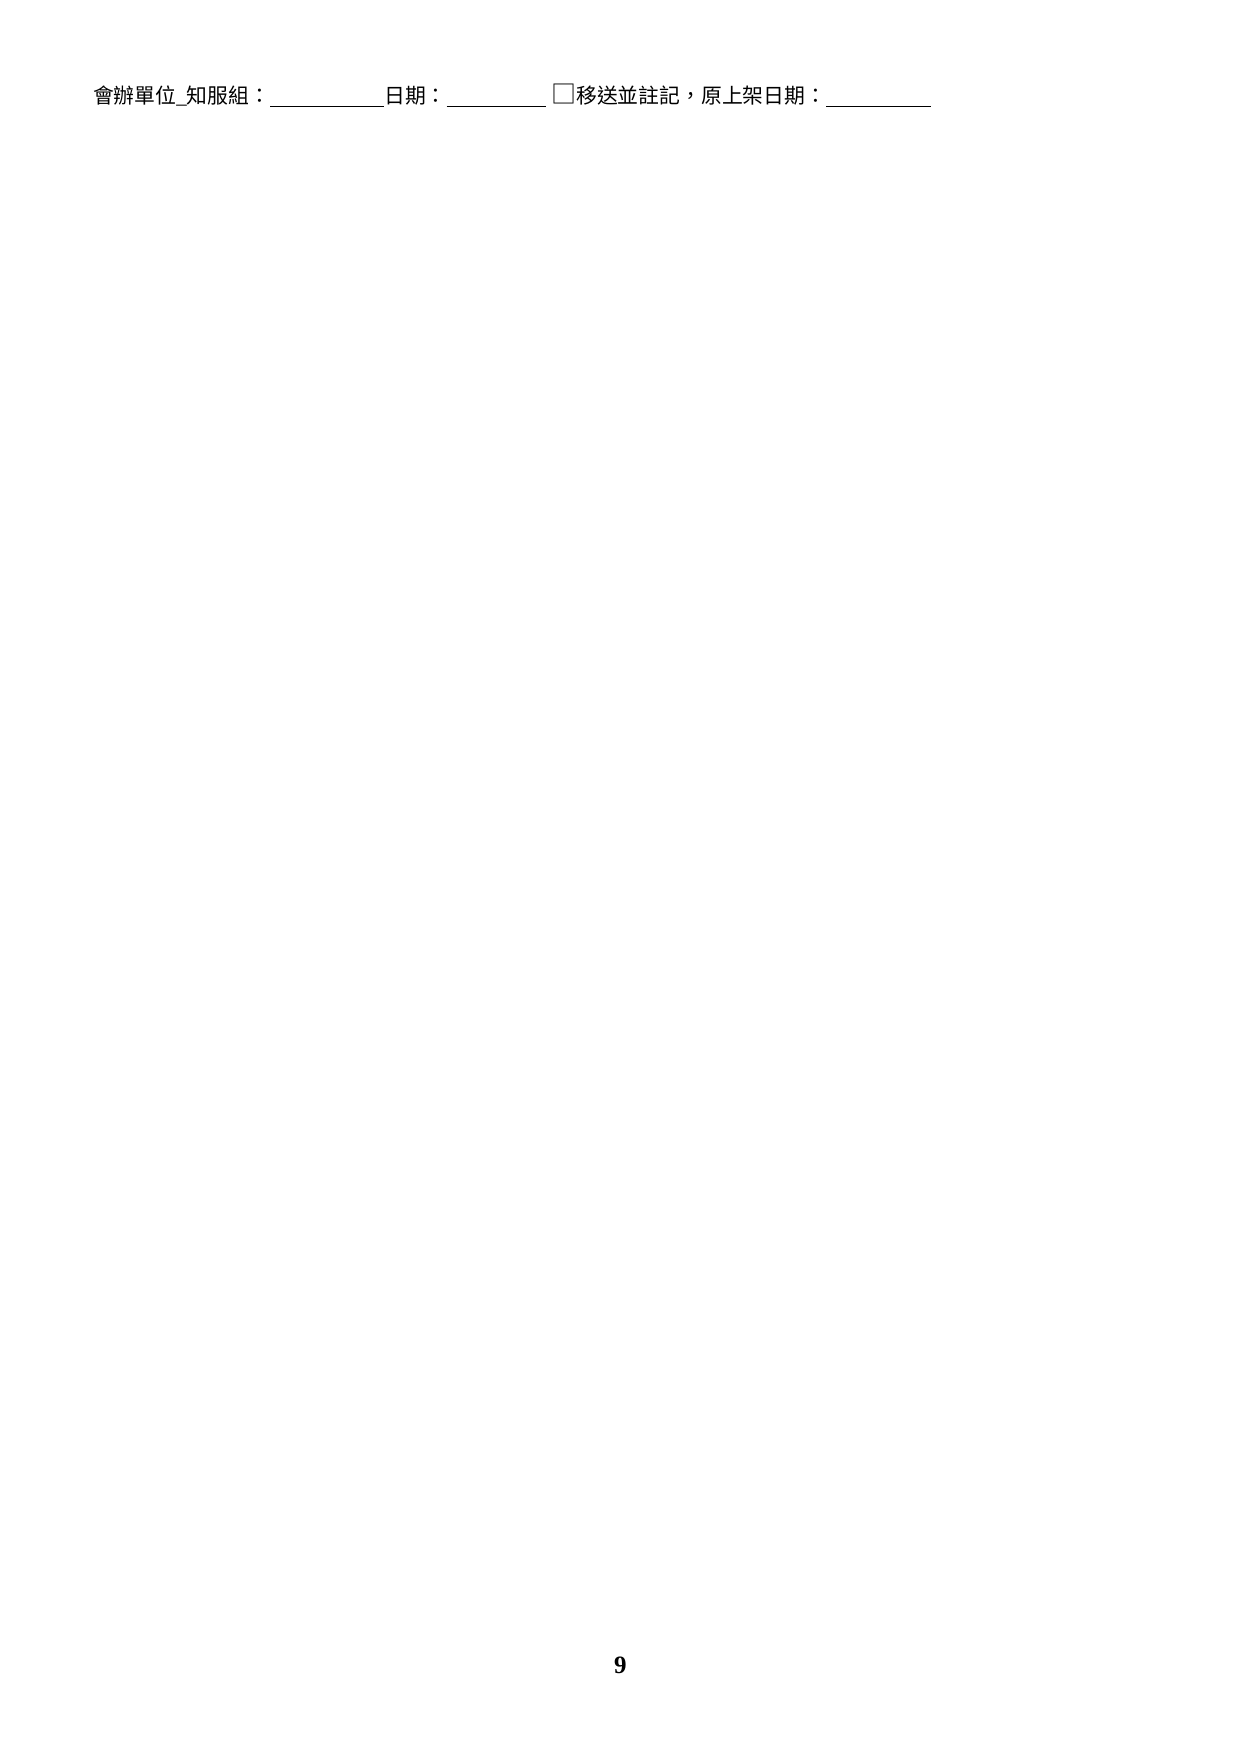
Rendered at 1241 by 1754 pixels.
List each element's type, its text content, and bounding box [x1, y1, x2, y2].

text 會辦單位_知服組： 日期： □移送並註記，原上架日期： [93, 74, 1236, 111]
